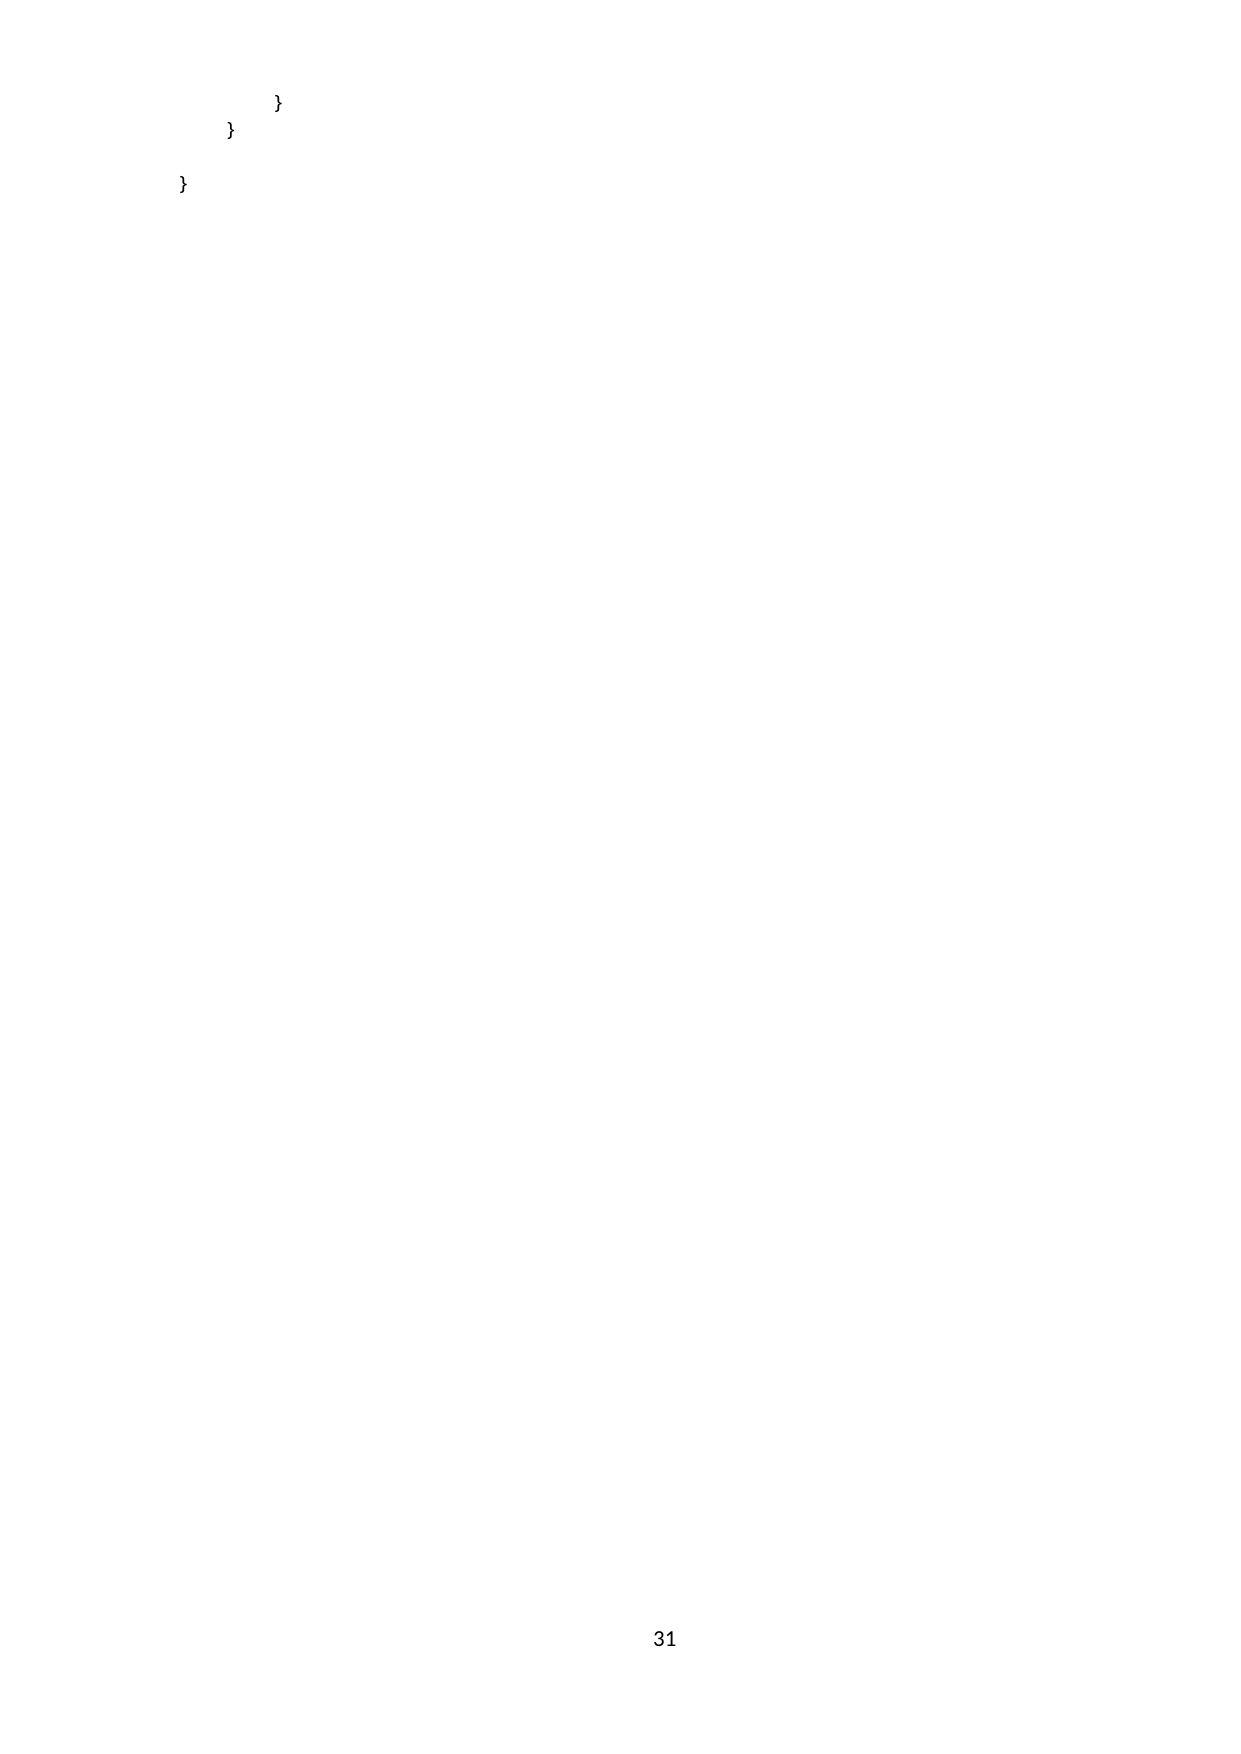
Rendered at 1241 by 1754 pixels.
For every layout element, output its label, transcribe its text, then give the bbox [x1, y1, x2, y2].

text } [177, 169, 1152, 197]
text } [177, 116, 1152, 143]
text } [177, 89, 1152, 116]
